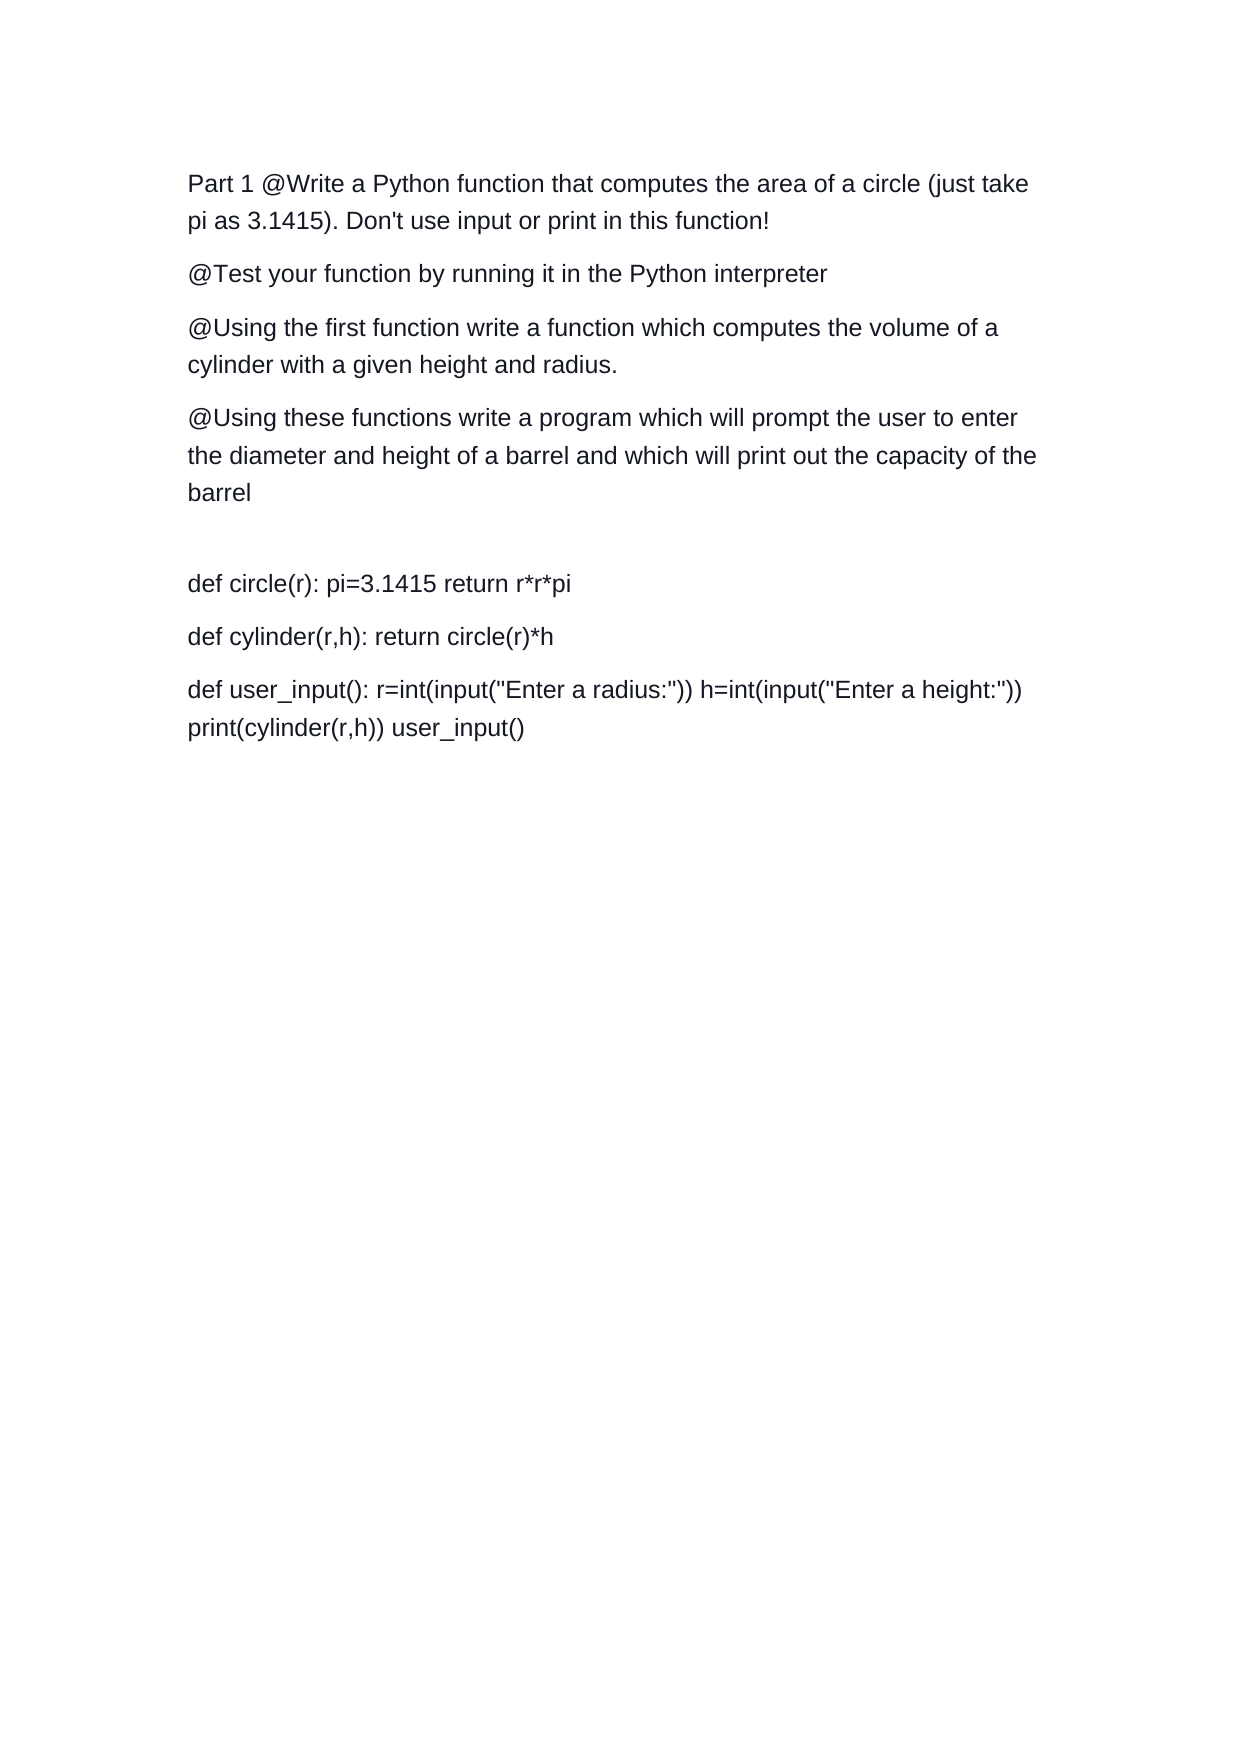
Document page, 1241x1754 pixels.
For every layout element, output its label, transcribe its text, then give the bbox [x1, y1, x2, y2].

text def user_input(): r=int(input("Enter a radius:")) h=int(input("Enter a height:")) print(cylinder(r,h)) user_input() [187, 671, 1053, 746]
text Part 1 @Write a Python function that computes the area of a circle (just take pi as 3.1415). Don't use input or print in this function! [187, 164, 1053, 239]
text @Test your function by running it in the Python interpreter [187, 255, 1053, 293]
text @Using the first function write a function which computes the volume of a cylinder with a given height and radius. [187, 308, 1053, 383]
text @Using these functions write a program which will prompt the user to enter the diameter and height of a barrel and which will print out the capacity of the barrel [187, 399, 1053, 511]
text def cylinder(r,h): return circle(r)*h [187, 618, 1053, 655]
text def circle(r): pi=3.1415 return r*r*pi [187, 564, 1053, 602]
